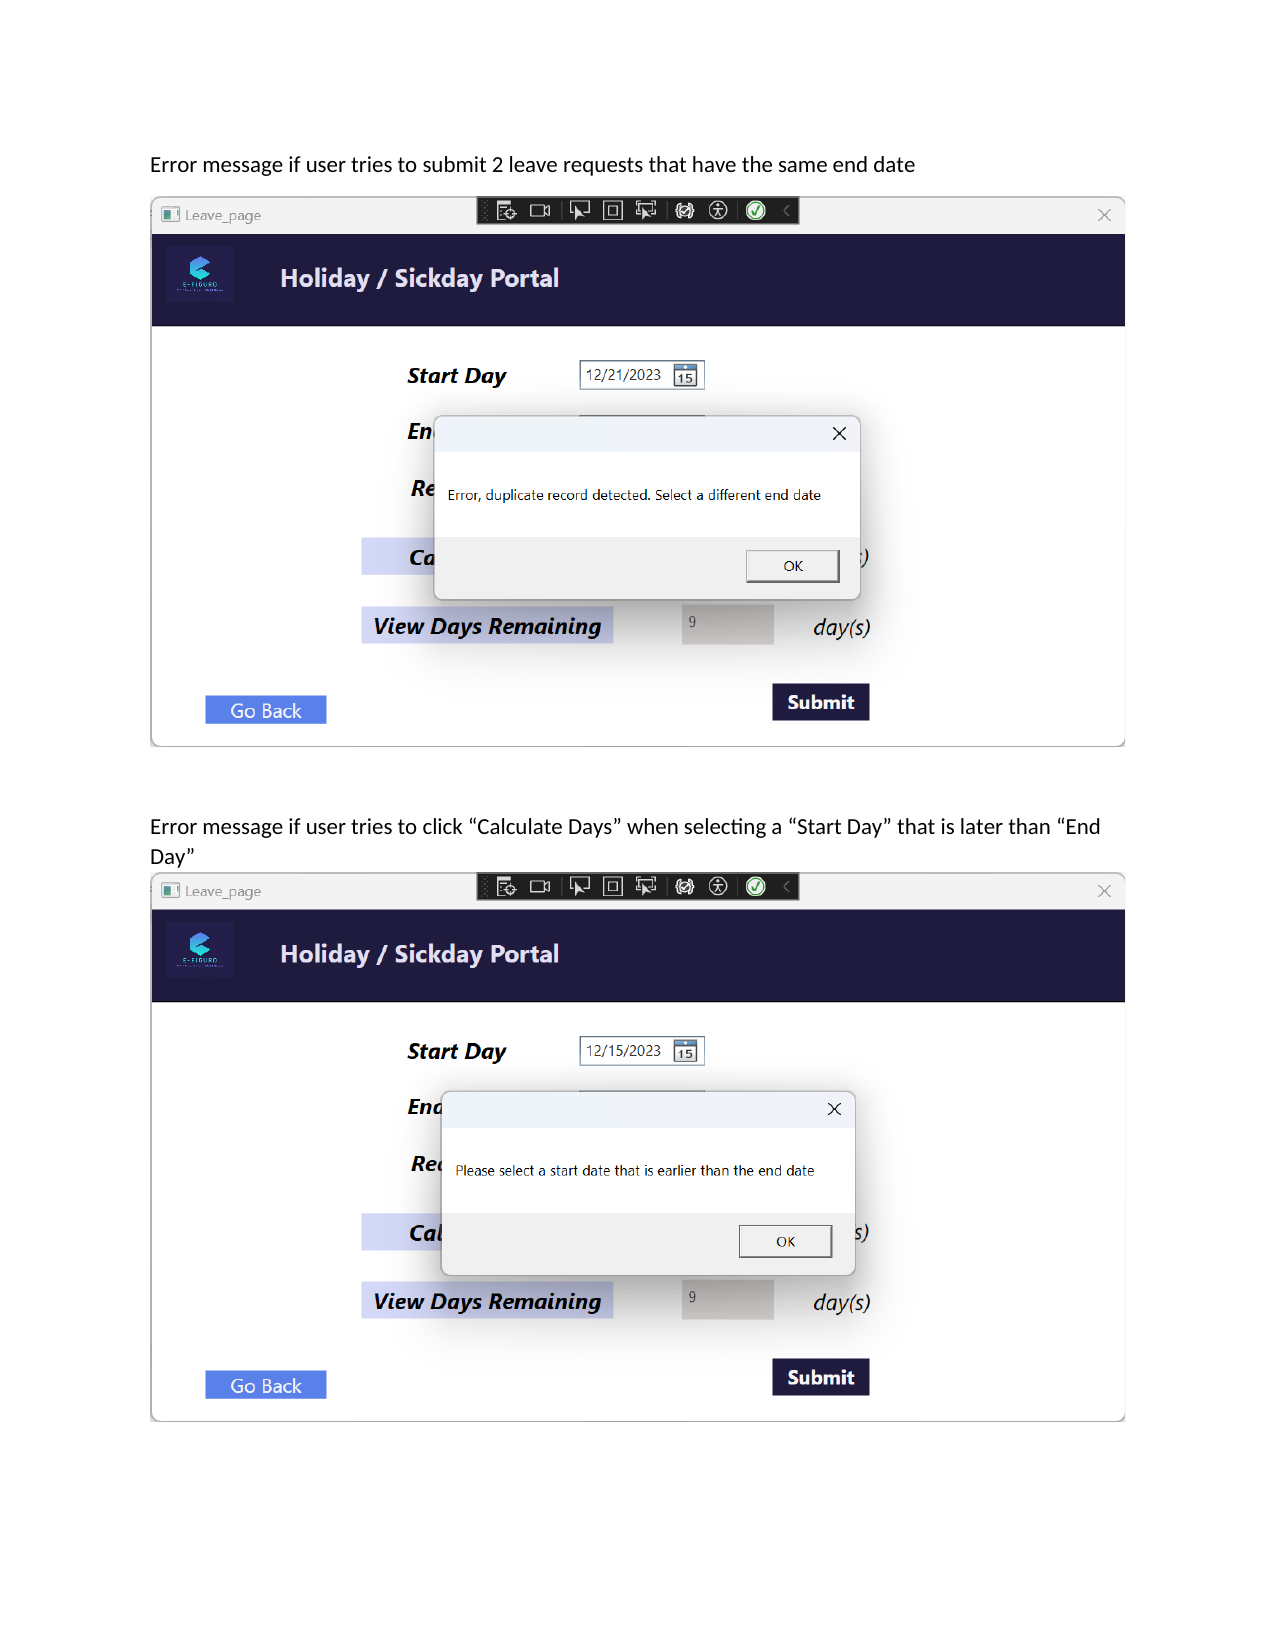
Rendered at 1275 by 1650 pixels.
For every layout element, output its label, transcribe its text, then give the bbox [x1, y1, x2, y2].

picture [150, 872, 1125, 1422]
picture [150, 196, 1125, 747]
text Error message if user tries to submit 2 leave requests that have the same end date [150, 150, 1125, 178]
text Error message if user tries to click “Calculate Days” when selecting a “Start Day” that is later than “End Day” [150, 812, 1125, 872]
